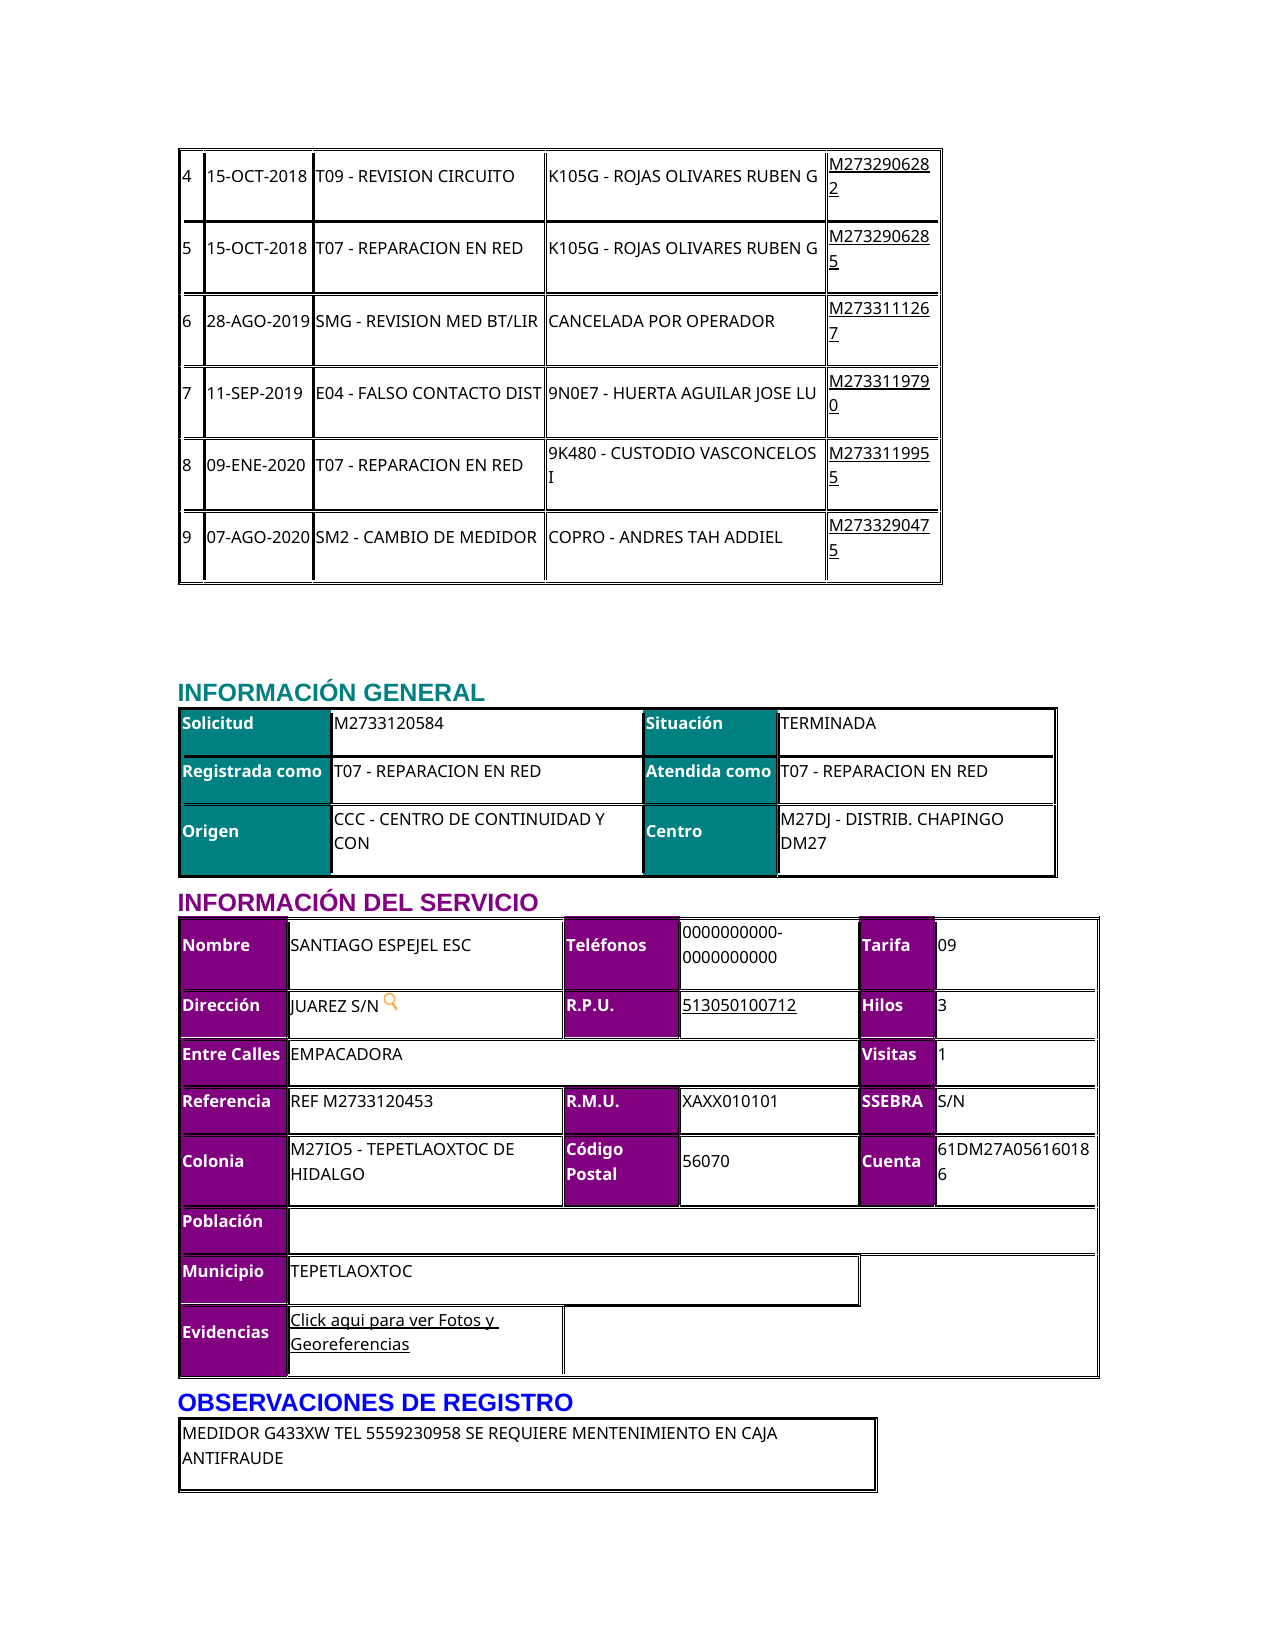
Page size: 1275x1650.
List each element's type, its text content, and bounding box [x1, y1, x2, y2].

picture [383, 993, 398, 1013]
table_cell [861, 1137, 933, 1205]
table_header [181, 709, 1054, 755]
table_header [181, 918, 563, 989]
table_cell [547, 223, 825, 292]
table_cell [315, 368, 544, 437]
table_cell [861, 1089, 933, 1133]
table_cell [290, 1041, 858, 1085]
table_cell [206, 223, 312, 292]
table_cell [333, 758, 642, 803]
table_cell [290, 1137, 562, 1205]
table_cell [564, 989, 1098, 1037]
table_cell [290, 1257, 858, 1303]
subtitle OBSERVACIONES DE REGISTRO [177, 1388, 1098, 1417]
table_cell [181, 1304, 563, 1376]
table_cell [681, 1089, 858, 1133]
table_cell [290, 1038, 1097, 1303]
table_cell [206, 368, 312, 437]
subtitle INFORMACIÓN DEL SERVICIO [177, 888, 1098, 916]
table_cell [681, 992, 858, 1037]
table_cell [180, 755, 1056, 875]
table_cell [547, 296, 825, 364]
subtitle INFORMACIÓN GENERAL [177, 678, 1098, 707]
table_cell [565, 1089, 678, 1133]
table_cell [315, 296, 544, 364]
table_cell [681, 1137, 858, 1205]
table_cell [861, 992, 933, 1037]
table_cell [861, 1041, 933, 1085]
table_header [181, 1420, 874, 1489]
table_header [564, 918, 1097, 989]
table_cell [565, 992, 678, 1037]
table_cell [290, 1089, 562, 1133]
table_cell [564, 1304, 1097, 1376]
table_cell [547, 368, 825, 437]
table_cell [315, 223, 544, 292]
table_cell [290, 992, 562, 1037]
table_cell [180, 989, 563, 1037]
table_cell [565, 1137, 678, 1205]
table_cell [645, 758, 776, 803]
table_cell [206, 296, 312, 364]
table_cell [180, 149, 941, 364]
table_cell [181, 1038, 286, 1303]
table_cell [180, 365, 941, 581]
